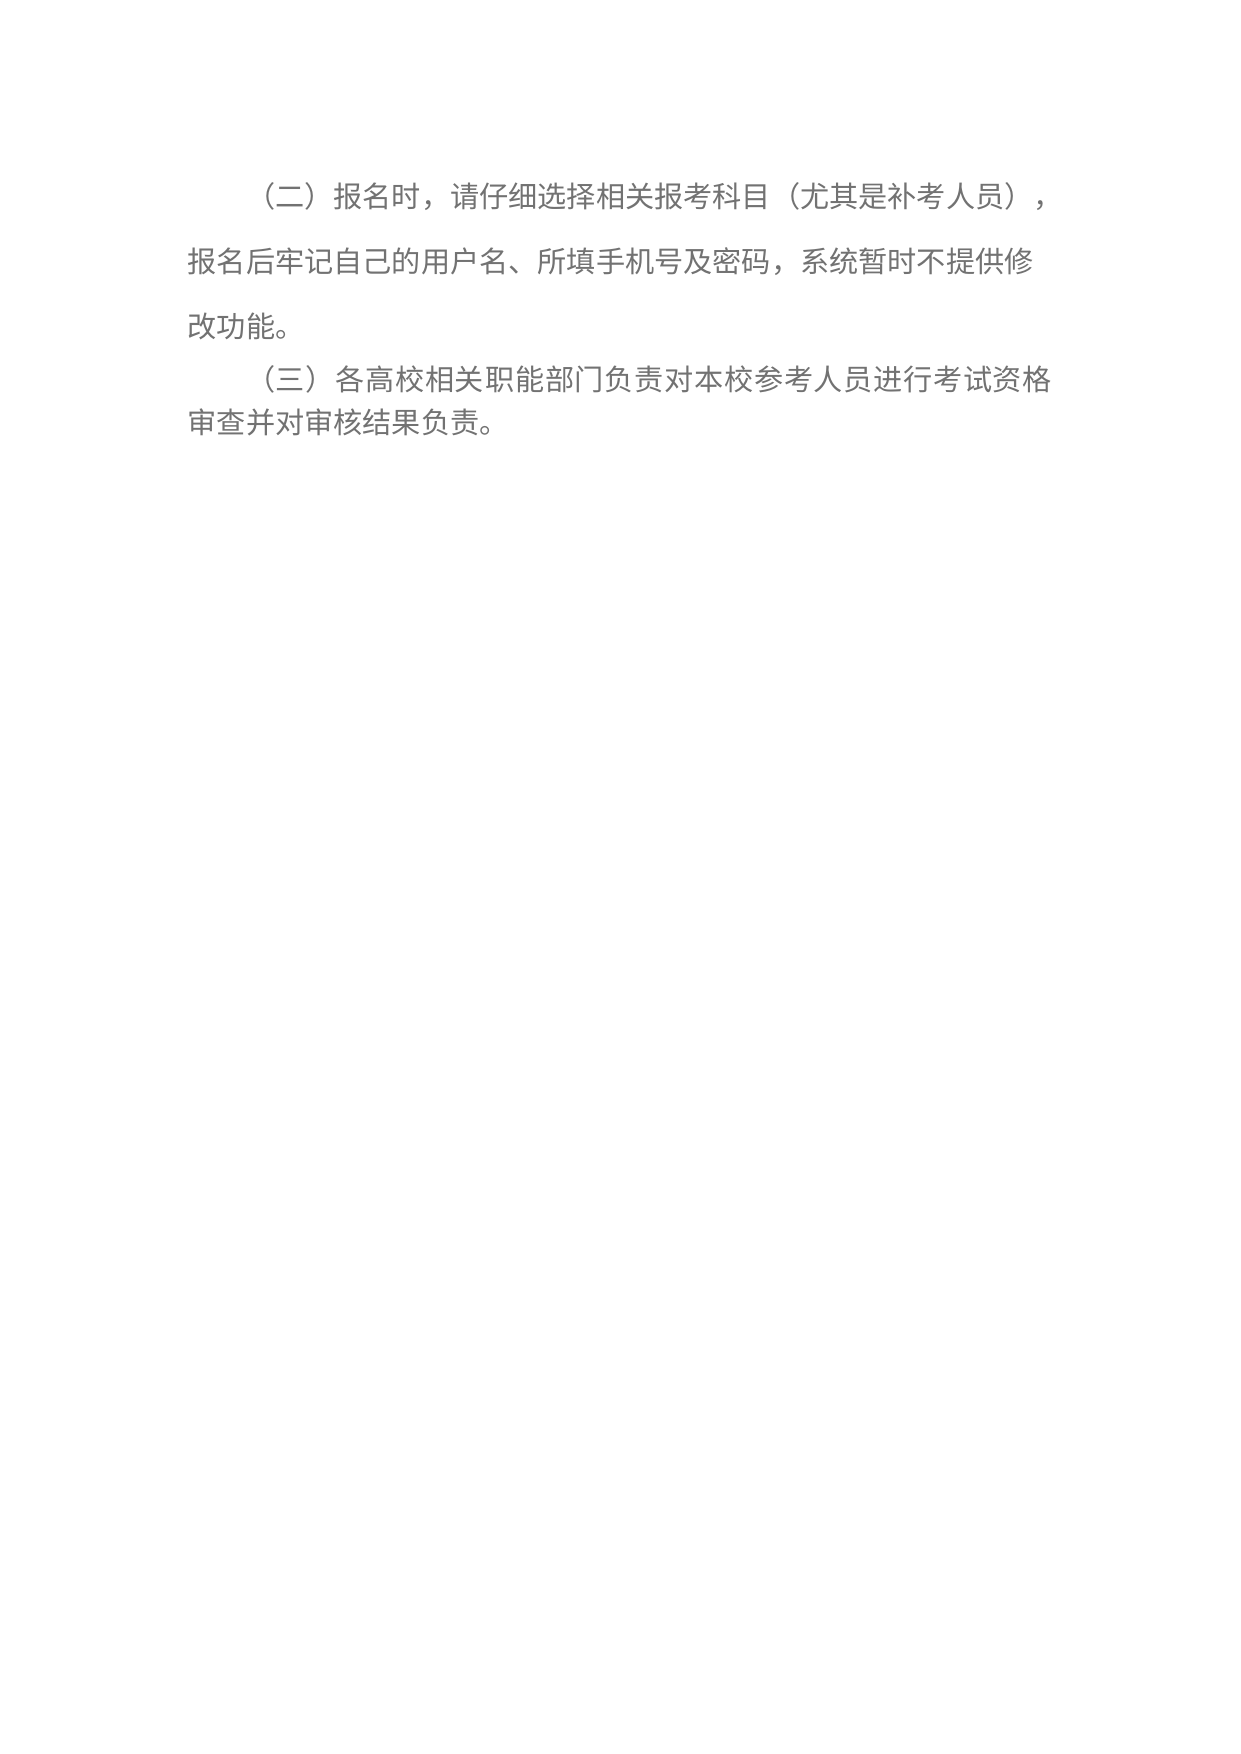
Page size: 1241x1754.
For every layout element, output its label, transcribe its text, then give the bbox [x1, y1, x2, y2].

text （三）各高校相关职能部门负责对本校参考人员进行考试资格审查并对审核结果负责。 [187, 357, 1053, 442]
text （二）报名时，请仔细选择相关报考科目（尤其是补考人员），报名后牢记自己的用户名、所填手机号及密码，系统暂时不提供修改功能。 [187, 162, 1053, 357]
